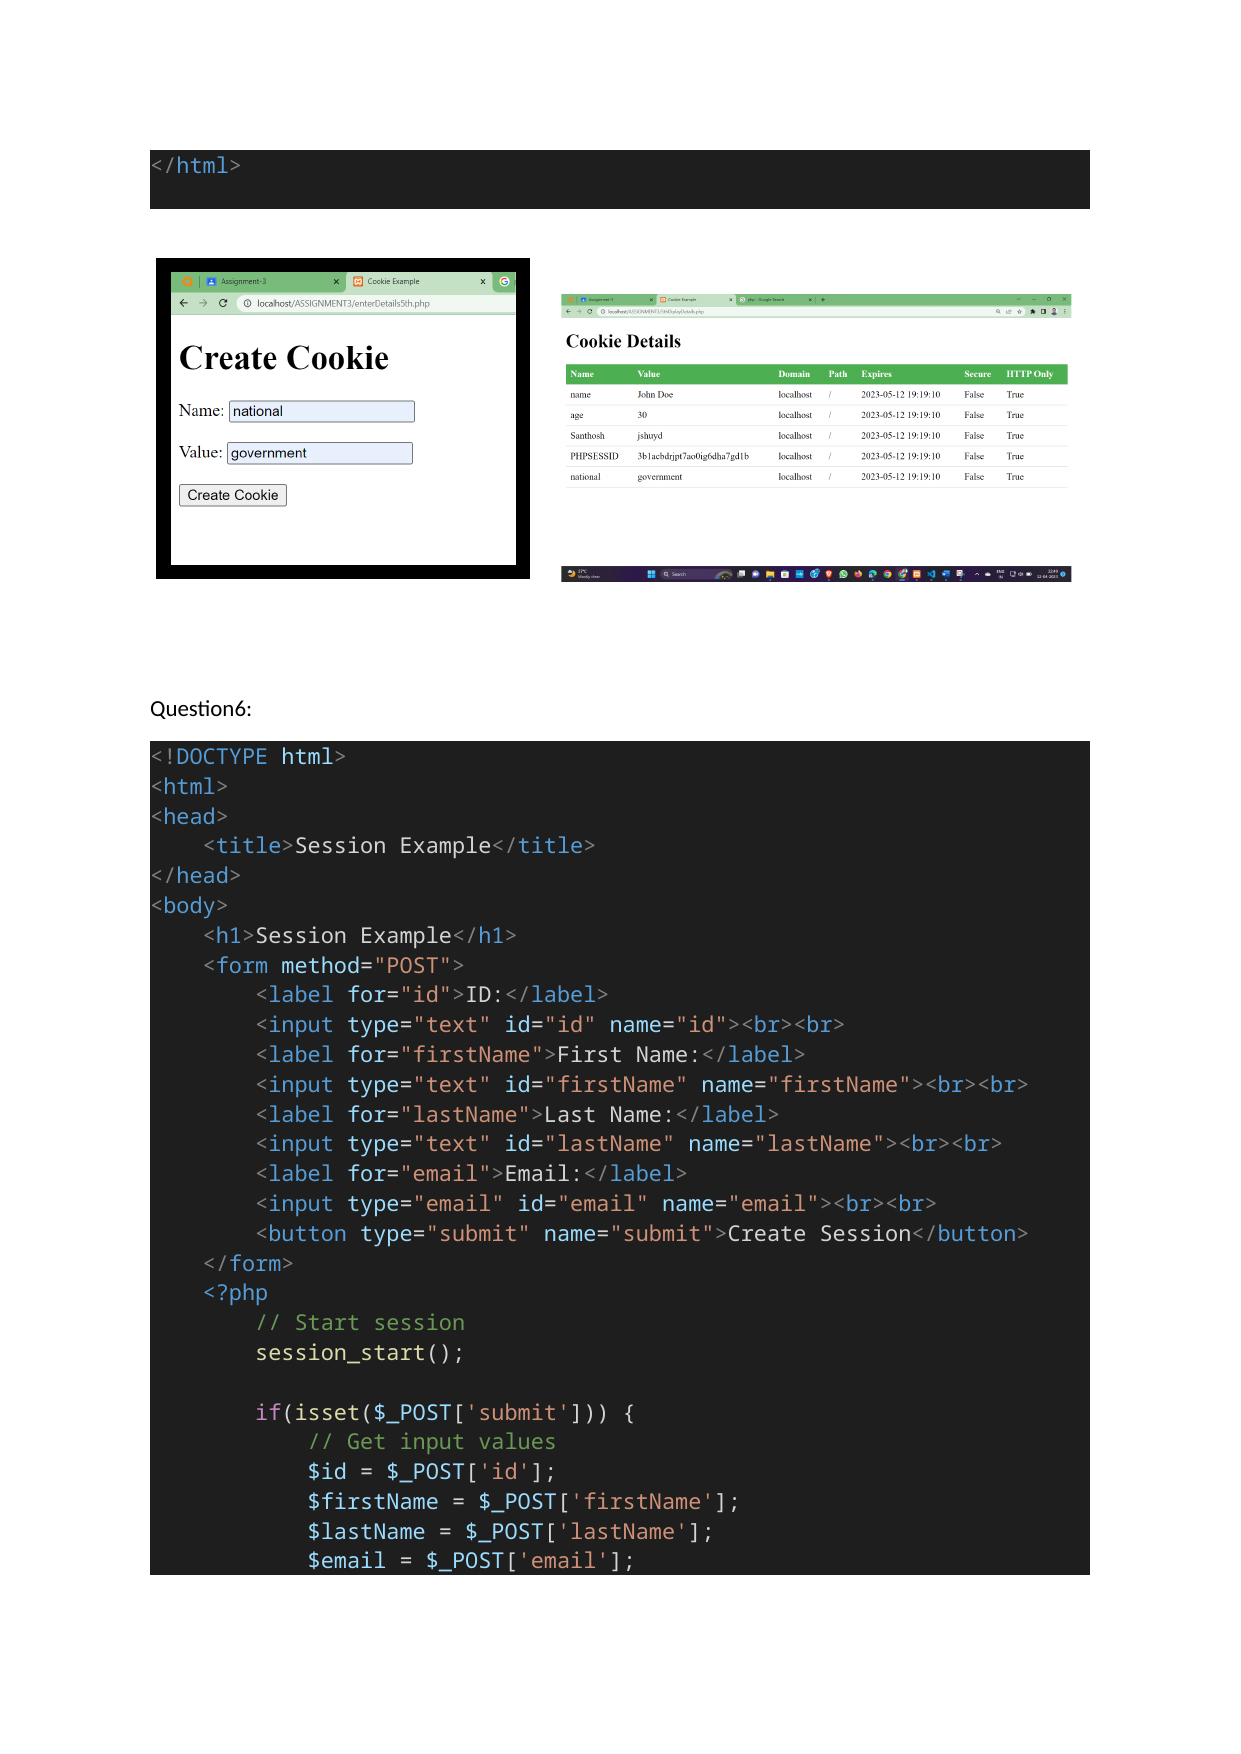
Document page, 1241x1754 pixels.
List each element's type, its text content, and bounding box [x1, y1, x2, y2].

text <title>Session Example</title> [150, 830, 1090, 860]
text if(isset($_POST['submit'])) { [150, 1396, 1090, 1426]
picture [561, 294, 1072, 582]
text <label for="firstName">First Name:</label> [150, 1039, 1090, 1069]
text <input type="text" id="id" name="id"><br><br> [150, 1009, 1090, 1039]
text $id = $_POST['id']; [150, 1456, 1090, 1486]
text <label for="email">Email:</label> [150, 1158, 1090, 1188]
text <input type="text" id="firstName" name="firstName"><br><br> [150, 1069, 1090, 1098]
text <?php [150, 1277, 1090, 1307]
text <form method="POST"> [150, 949, 1090, 979]
text $firstName = $_POST['firstName']; [150, 1486, 1090, 1516]
picture [171, 272, 516, 565]
text <h1>Session Example</h1> [150, 920, 1090, 949]
text </html> [150, 150, 1090, 180]
text </form> [150, 1247, 1090, 1277]
text Question6: [150, 694, 1090, 722]
text session_start(); [150, 1337, 1090, 1367]
text <head> [150, 801, 1090, 830]
text <html> [150, 771, 1090, 801]
text <input type="email" id="email" name="email"><br><br> [150, 1188, 1090, 1218]
text <input type="text" id="lastName" name="lastName"><br><br> [150, 1128, 1090, 1158]
text $email = $_POST['email']; [150, 1545, 1090, 1575]
text <button type="submit" name="submit">Create Session</button> [150, 1218, 1090, 1247]
text <!DOCTYPE html> [150, 741, 1090, 771]
text <body> [150, 890, 1090, 920]
text // Get input values [150, 1426, 1090, 1456]
text <label for="lastName">Last Name:</label> [150, 1098, 1090, 1128]
text $lastName = $_POST['lastName']; [150, 1516, 1090, 1545]
text <label for="id">ID:</label> [150, 979, 1090, 1009]
text </head> [150, 860, 1090, 890]
text // Start session [150, 1307, 1090, 1337]
